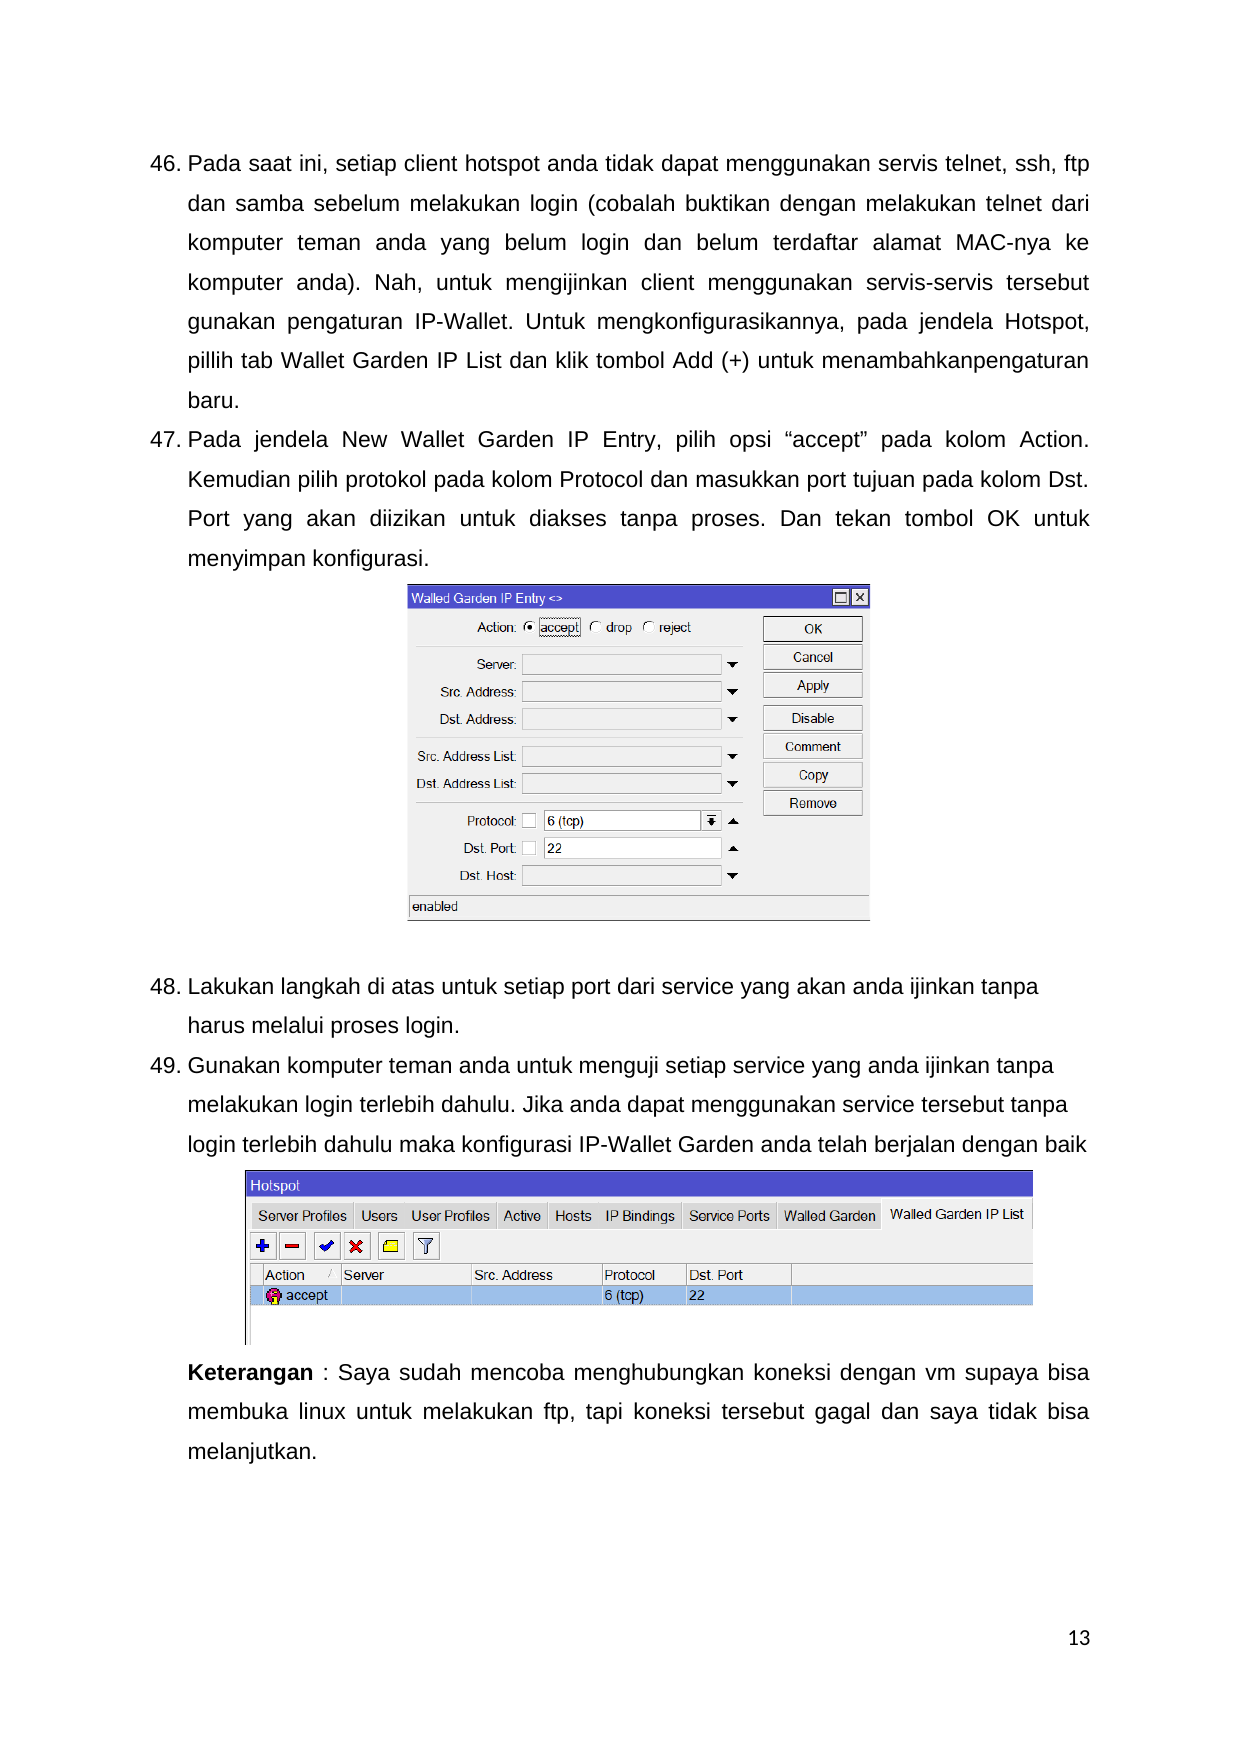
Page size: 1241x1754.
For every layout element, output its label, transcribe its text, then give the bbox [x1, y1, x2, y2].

list Pada saat ini, setiap client hotspot anda tidak dapat menggunakan servis telnet, ssh, ftp dan samba sebelum melakukan login (cobalah buktikan dengan melakukan telnet dari komputer teman anda yang belum login dan belum terdaftar alamat MAC-nya ke komputer anda). Nah, untuk mengijinkan client menggunakan servis-servis tersebut gunakan pengaturan IP-Wallet. Untuk mengkonfigurasikannya, pada jendela Hotspot, pillih tab Wallet Garden IP List dan klik tombol Add (+) untuk menambahkanpengaturan baru. [150, 150, 1090, 413]
picture [244, 1170, 1033, 1345]
list Gunakan komputer teman anda untuk menguji setiap service yang anda ijinkan tanpa melakukan login terlebih dahulu. Jika anda dapat menggunakan service tersebut tanpa login terlebih dahulu maka konfigurasi IP-Wallet Garden anda telah berjalan dengan baik [150, 1052, 1090, 1157]
list Lakukan langkah di atas untuk setiap port dari service yang akan anda ijinkan tanpa harus melalui proses login. [150, 973, 1090, 1038]
picture [407, 584, 871, 921]
list Pada jendela New Wallet Garden IP Entry, pilih opsi “accept” pada kolom Action. Kemudian pilih protokol pada kolom Protocol dan masukkan port tujuan pada kolom Dst. Port yang akan diizikan untuk diakses tanpa proses. Dan tekan tombol OK untuk menyimpan konfigurasi. [150, 426, 1090, 571]
list Keterangan : Saya sudah mencoba menghubungkan koneksi dengan vm supaya bisa membuka linux untuk melakukan ftp, tapi koneksi tersebut gagal dan saya tidak bisa melanjutkan. [187, 1359, 1090, 1464]
